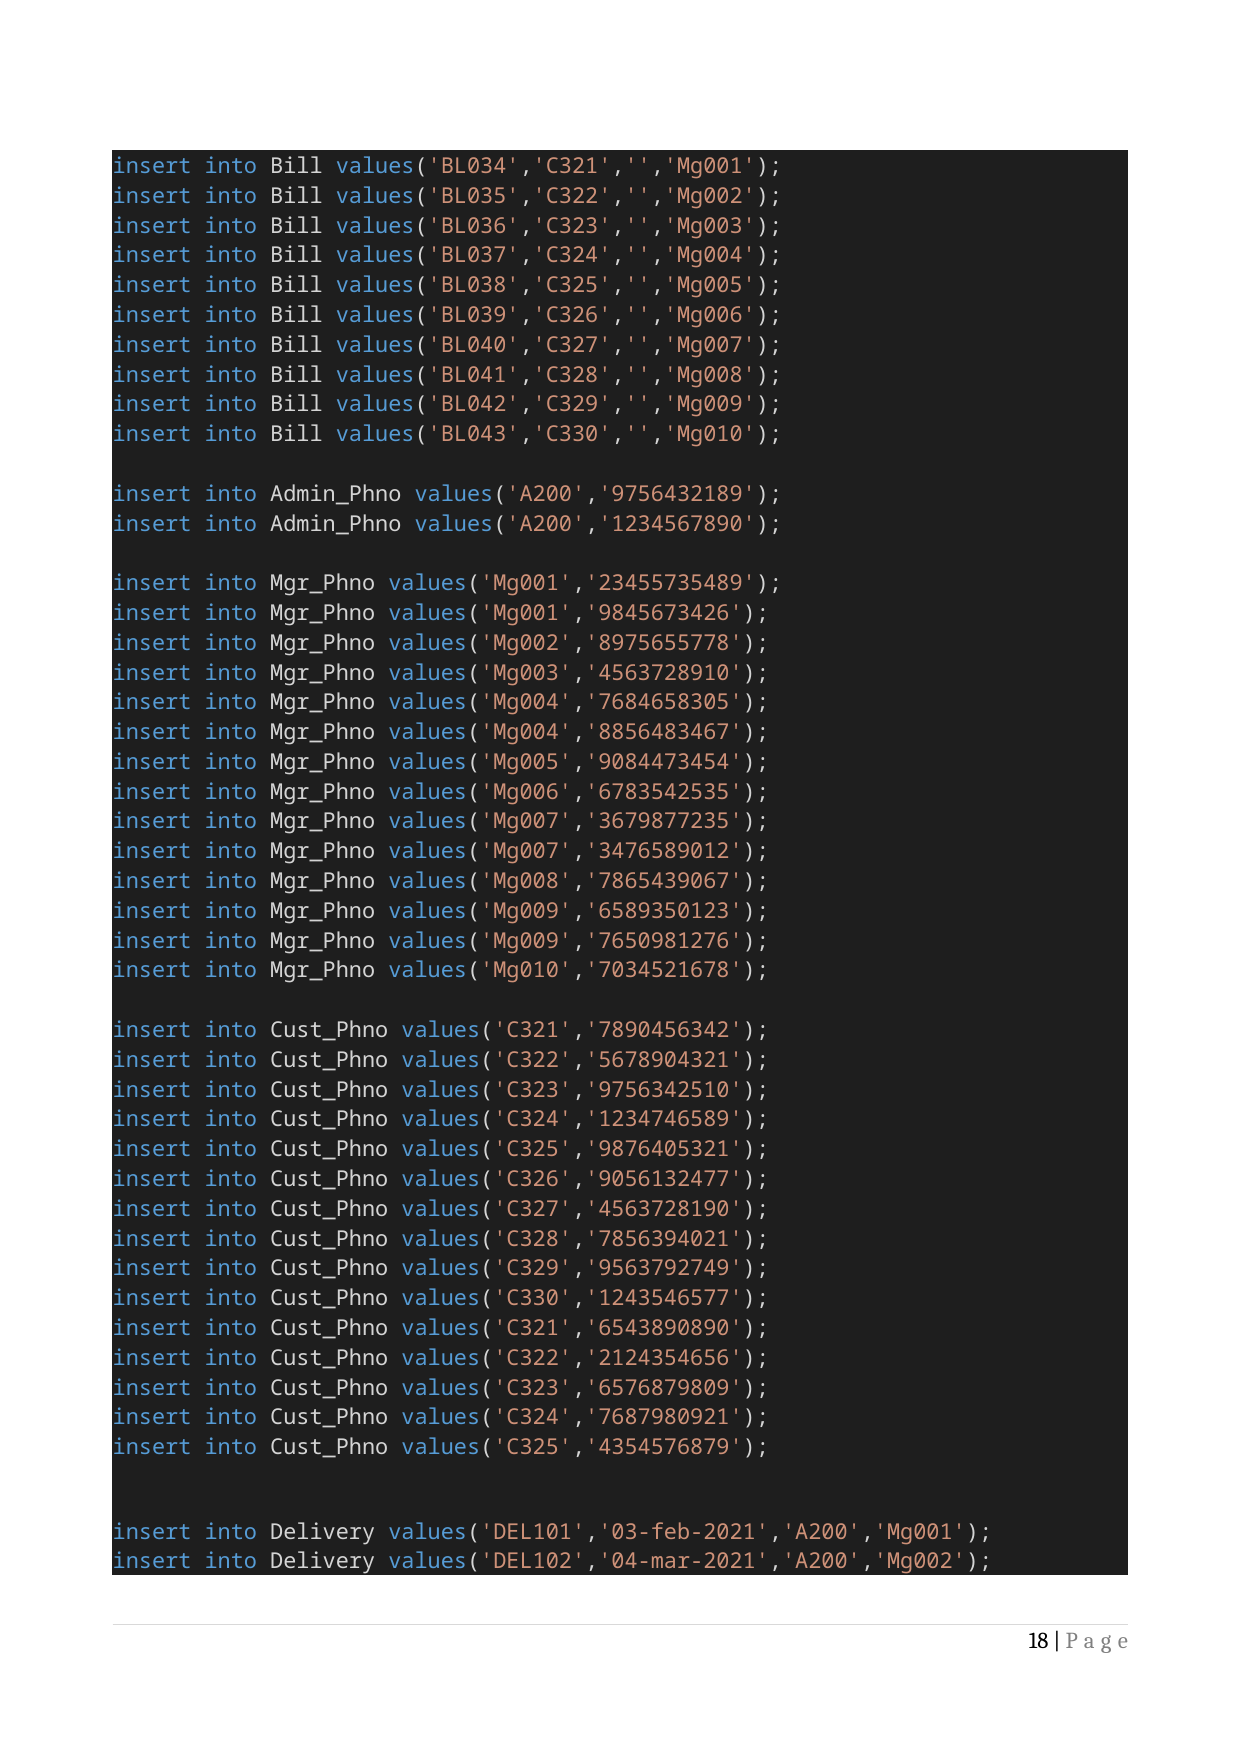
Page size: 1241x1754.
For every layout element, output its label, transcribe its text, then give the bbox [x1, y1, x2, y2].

text insert into Bill values('BL039','C326','','Mg006'); [112, 299, 1128, 329]
text insert into Bill values('BL043','C330','','Mg010'); [112, 418, 1128, 448]
text insert into Cust_Phno values('C324','1234746589'); [112, 1103, 1128, 1133]
text insert into Bill values('BL037','C324','','Mg004'); [112, 239, 1128, 269]
text insert into Cust_Phno values('C321','7890456342'); [112, 1014, 1128, 1044]
text insert into Mgr_Phno values('Mg010','7034521678'); [112, 954, 1128, 984]
text insert into Mgr_Phno values('Mg002','8975655778'); [112, 627, 1128, 656]
text insert into Mgr_Phno values('Mg001','9845673426'); [112, 597, 1128, 627]
text insert into Cust_Phno values('C323','9756342510'); [112, 1073, 1128, 1103]
text insert into Cust_Phno values('C329','9563792749'); [112, 1252, 1128, 1282]
text insert into Admin_Phno values('A200','9756432189'); [112, 478, 1128, 507]
text insert into Delivery values('DEL102','04-mar-2021','A200','Mg002'); [112, 1545, 1128, 1575]
text insert into Bill values('BL042','C329','','Mg009'); [112, 388, 1128, 418]
text insert into Mgr_Phno values('Mg009','7650981276'); [112, 924, 1128, 954]
text insert into Bill values('BL034','C321','','Mg001'); [112, 150, 1128, 180]
text insert into Cust_Phno values('C326','9056132477'); [112, 1163, 1128, 1193]
text insert into Cust_Phno values('C325','4354576879'); [112, 1431, 1128, 1461]
text insert into Mgr_Phno values('Mg003','4563728910'); [112, 656, 1128, 686]
text insert into Cust_Phno values('C327','4563728190'); [112, 1193, 1128, 1222]
text insert into Mgr_Phno values('Mg004','8856483467'); [112, 716, 1128, 746]
text insert into Cust_Phno values('C323','6576879809'); [112, 1371, 1128, 1401]
text insert into Mgr_Phno values('Mg008','7865439067'); [112, 865, 1128, 895]
text insert into Mgr_Phno values('Mg006','6783542535'); [112, 776, 1128, 805]
text insert into Admin_Phno values('A200','1234567890'); [112, 507, 1128, 537]
text insert into Cust_Phno values('C321','6543890890'); [112, 1312, 1128, 1342]
text insert into Bill values('BL038','C325','','Mg005'); [112, 269, 1128, 299]
text insert into Cust_Phno values('C325','9876405321'); [112, 1133, 1128, 1163]
text insert into Cust_Phno values('C328','7856394021'); [112, 1222, 1128, 1252]
text insert into Cust_Phno values('C324','7687980921'); [112, 1401, 1128, 1431]
text insert into Bill values('BL041','C328','','Mg008'); [112, 358, 1128, 388]
text insert into Mgr_Phno values('Mg004','7684658305'); [112, 686, 1128, 716]
text insert into Mgr_Phno values('Mg007','3679877235'); [112, 805, 1128, 835]
text insert into Bill values('BL036','C323','','Mg003'); [112, 209, 1128, 239]
text insert into Mgr_Phno values('Mg009','6589350123'); [112, 895, 1128, 924]
text insert into Mgr_Phno values('Mg007','3476589012'); [112, 835, 1128, 865]
text insert into Delivery values('DEL101','03-feb-2021','A200','Mg001'); [112, 1516, 1128, 1545]
text insert into Bill values('BL035','C322','','Mg002'); [112, 180, 1128, 209]
text insert into Mgr_Phno values('Mg001','23455735489'); [112, 567, 1128, 597]
text insert into Mgr_Phno values('Mg005','9084473454'); [112, 746, 1128, 776]
text insert into Cust_Phno values('C322','2124354656'); [112, 1342, 1128, 1371]
text insert into Cust_Phno values('C330','1243546577'); [112, 1282, 1128, 1312]
text insert into Cust_Phno values('C322','5678904321'); [112, 1044, 1128, 1073]
text insert into Bill values('BL040','C327','','Mg007'); [112, 329, 1128, 358]
